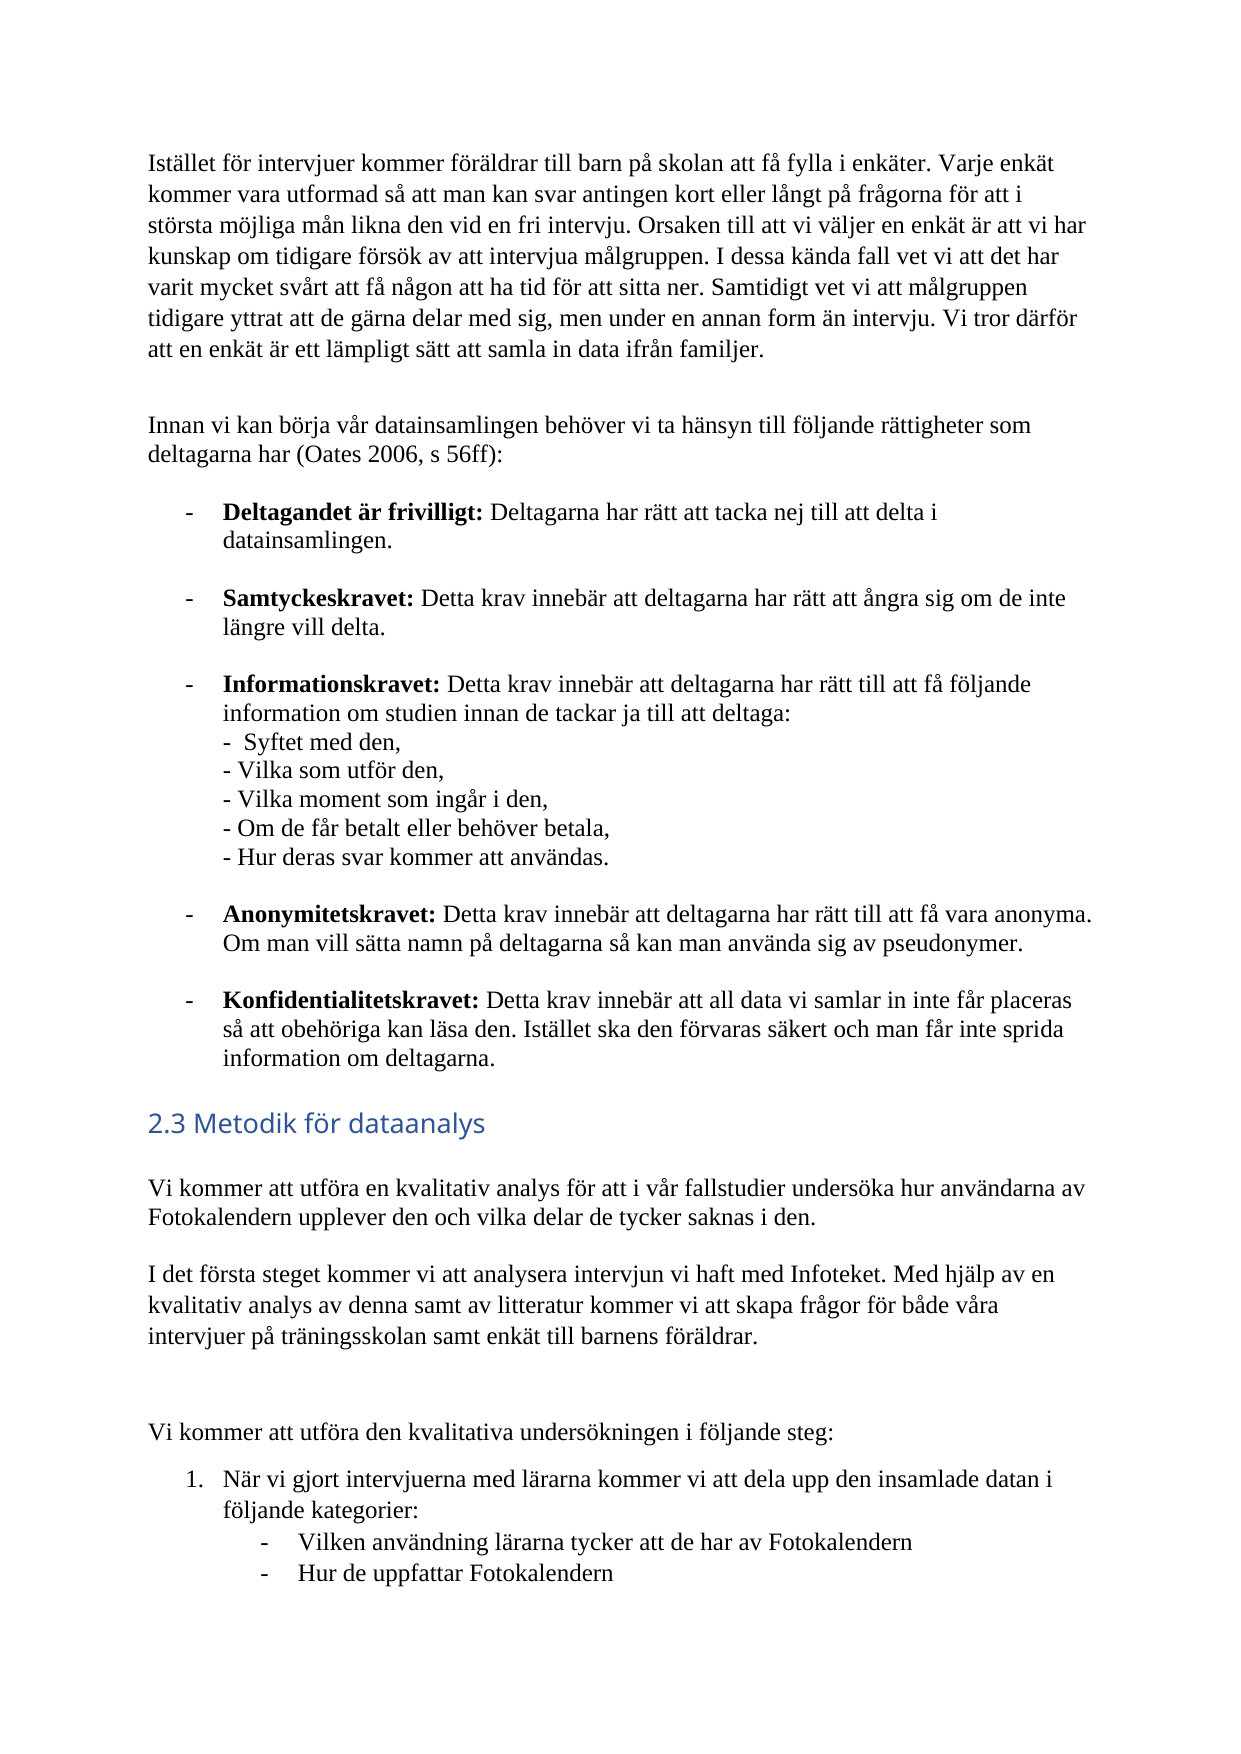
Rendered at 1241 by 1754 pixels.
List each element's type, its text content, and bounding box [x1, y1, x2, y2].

list Hur de uppfattar Fotokalendern [260, 1558, 1093, 1586]
text - Hur deras svar kommer att användas. [223, 842, 1093, 870]
text - Syftet med den, [223, 727, 1093, 755]
text Innan vi kan börja vår datainsamlingen behöver vi ta hänsyn till följande rättigheter som deltagarna har (Oates 2006, s 56ff): [148, 410, 1093, 468]
text Vi kommer att utföra den kvalitativa undersökningen i följande steg: [148, 1417, 1093, 1446]
text I det första steget kommer vi att analysera intervjun vi haft med Infoteket. Med hjälp av en kvalitativ analys av denna samt av litteratur kommer vi att skapa frågor för både våra intervjuer på träningsskolan samt enkät till barnens föräldrar. [148, 1259, 1093, 1350]
list När vi gjort intervjuerna med lärarna kommer vi att dela upp den insamlade datan i följande kategorier: [185, 1464, 1093, 1524]
list Samtyckeskravet: Detta krav innebär att deltagarna har rätt att ångra sig om de inte längre vill delta. [185, 583, 1093, 640]
subtitle 2.3 Metodik för dataanalys [148, 1104, 1093, 1141]
list Deltagandet är frivilligt: Deltagarna har rätt att tacka nej till att delta i datainsamlingen. [185, 497, 1093, 554]
text - Vilka moment som ingår i den, [223, 784, 1093, 813]
list Anonymitetskravet: Detta krav innebär att deltagarna har rätt till att få vara anonyma. Om man vill sätta namn på deltagarna så kan man använda sig av pseudonymer. [185, 899, 1093, 957]
text Istället för intervjuer kommer föräldrar till barn på skolan att få fylla i enkäter. Varje enkät kommer vara utformad så att man kan svar antingen kort eller långt på frågorna för att i största möjliga mån likna den vid en fri intervju. Orsaken till att vi väljer en enkät är att vi har kunskap om tidigare försök av att intervjua målgruppen. I dessa kända fall vet vi att det har varit mycket svårt att få någon att ha tid för att sitta ner. Samtidigt vet vi att målgruppen tidigare yttrat att de gärna delar med sig, men under en annan form än intervju. Vi tror därför att en enkät är ett lämpligt sätt att samla in data ifrån familjer. [148, 148, 1093, 363]
text - Vilka som utför den, [223, 755, 1093, 784]
list Konfidentialitetskravet: Detta krav innebär att all data vi samlar in inte får placeras så att obehöriga kan läsa den. Istället ska den förvaras säkert och man får inte sprida information om deltagarna. [185, 985, 1093, 1072]
list Vilken användning lärarna tycker att de har av Fotokalendern [260, 1527, 1093, 1555]
text - Om de får betalt eller behöver betala, [223, 813, 1093, 842]
text Vi kommer att utföra en kvalitativ analys för att i vår fallstudier undersöka hur användarna av Fotokalendern upplever den och vilka delar de tycker saknas i den. [148, 1173, 1093, 1231]
list Informationskravet: Detta krav innebär att deltagarna har rätt till att få följande information om studien innan de tackar ja till att deltaga: [185, 669, 1093, 727]
